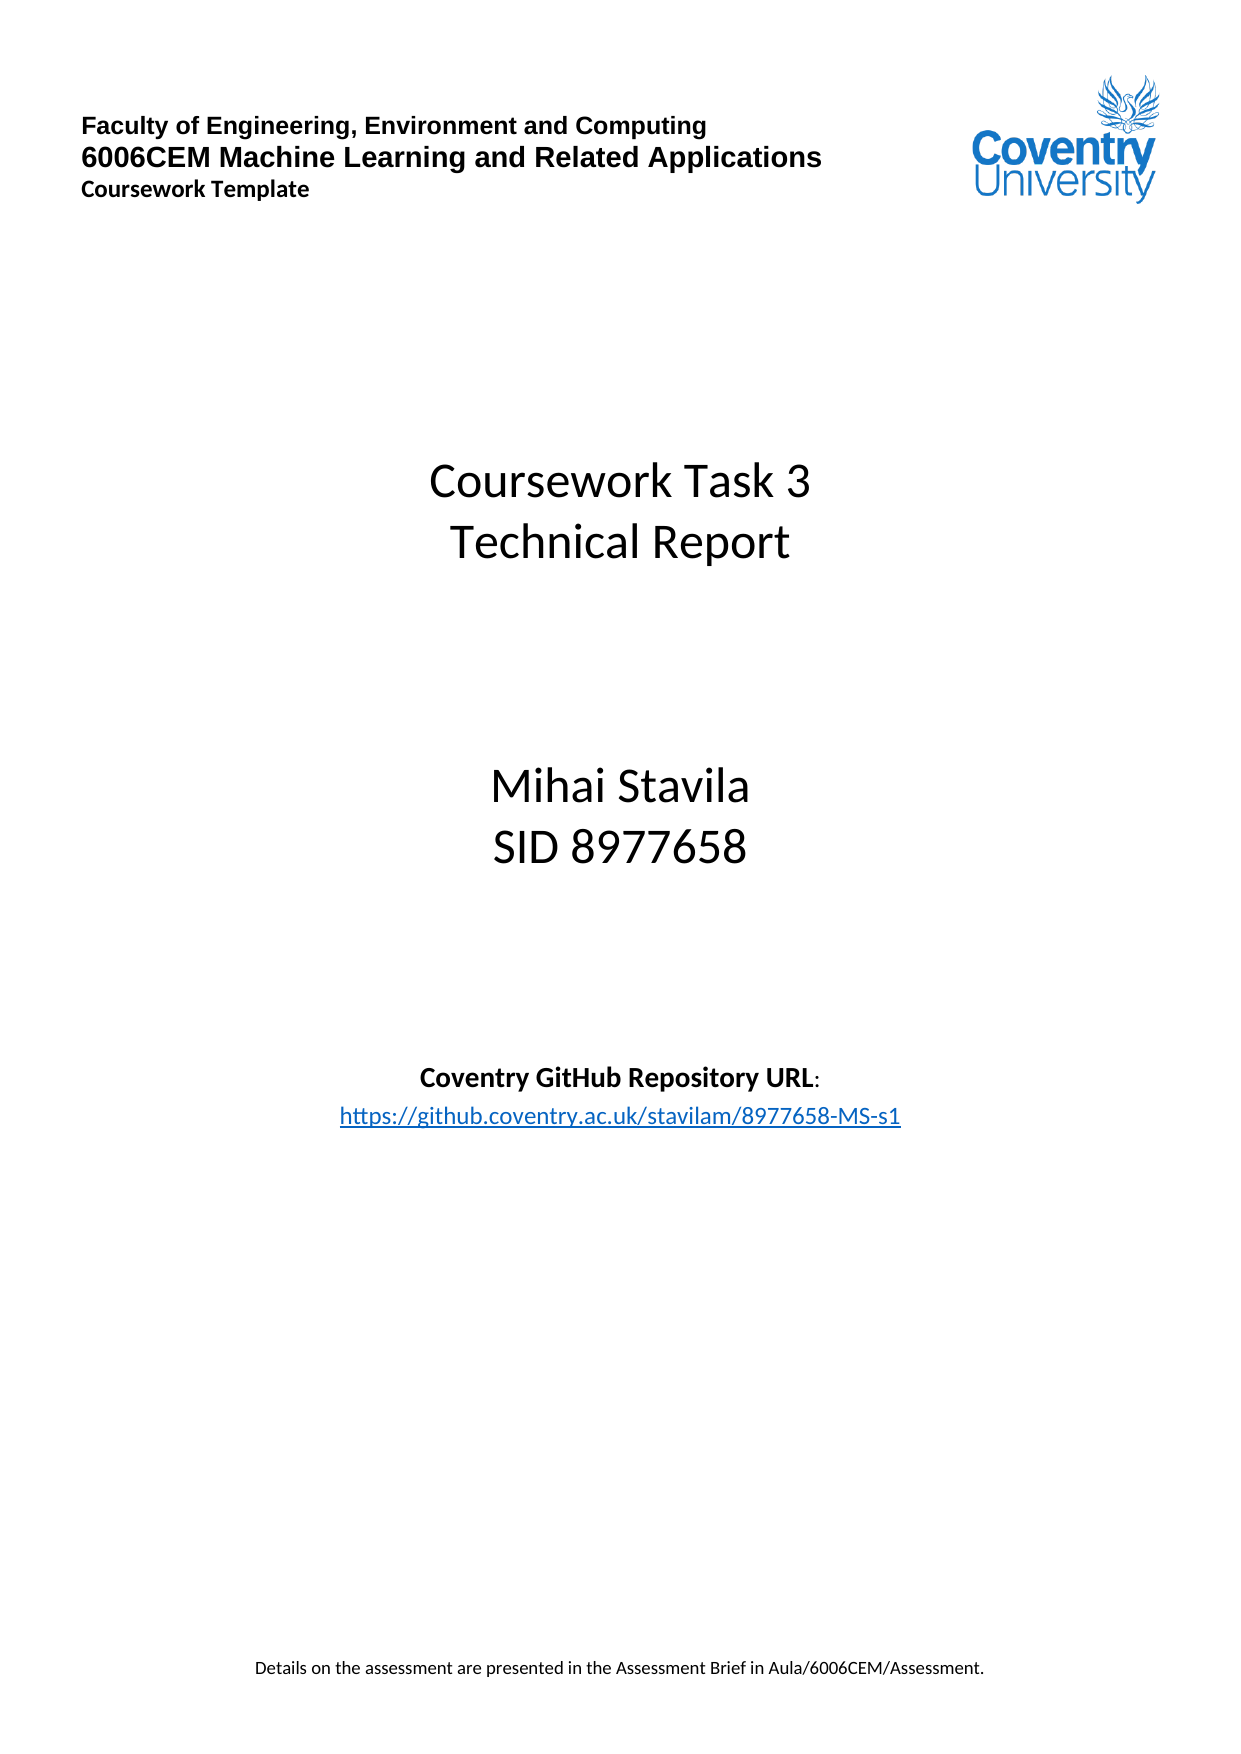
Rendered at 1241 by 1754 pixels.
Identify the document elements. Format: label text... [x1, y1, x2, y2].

text SID 8977658 [75, 815, 1165, 876]
text Coursework Task 3 [75, 448, 1165, 509]
text Mihai Stavila [75, 754, 1165, 815]
text https://github.coventry.ac.uk/stavilam/8977658-MS-s1 [75, 1100, 1165, 1130]
text Coventry GitHub Repository URL: [75, 1059, 1165, 1094]
picture [972, 75, 1160, 204]
text Technical Report [75, 509, 1165, 571]
